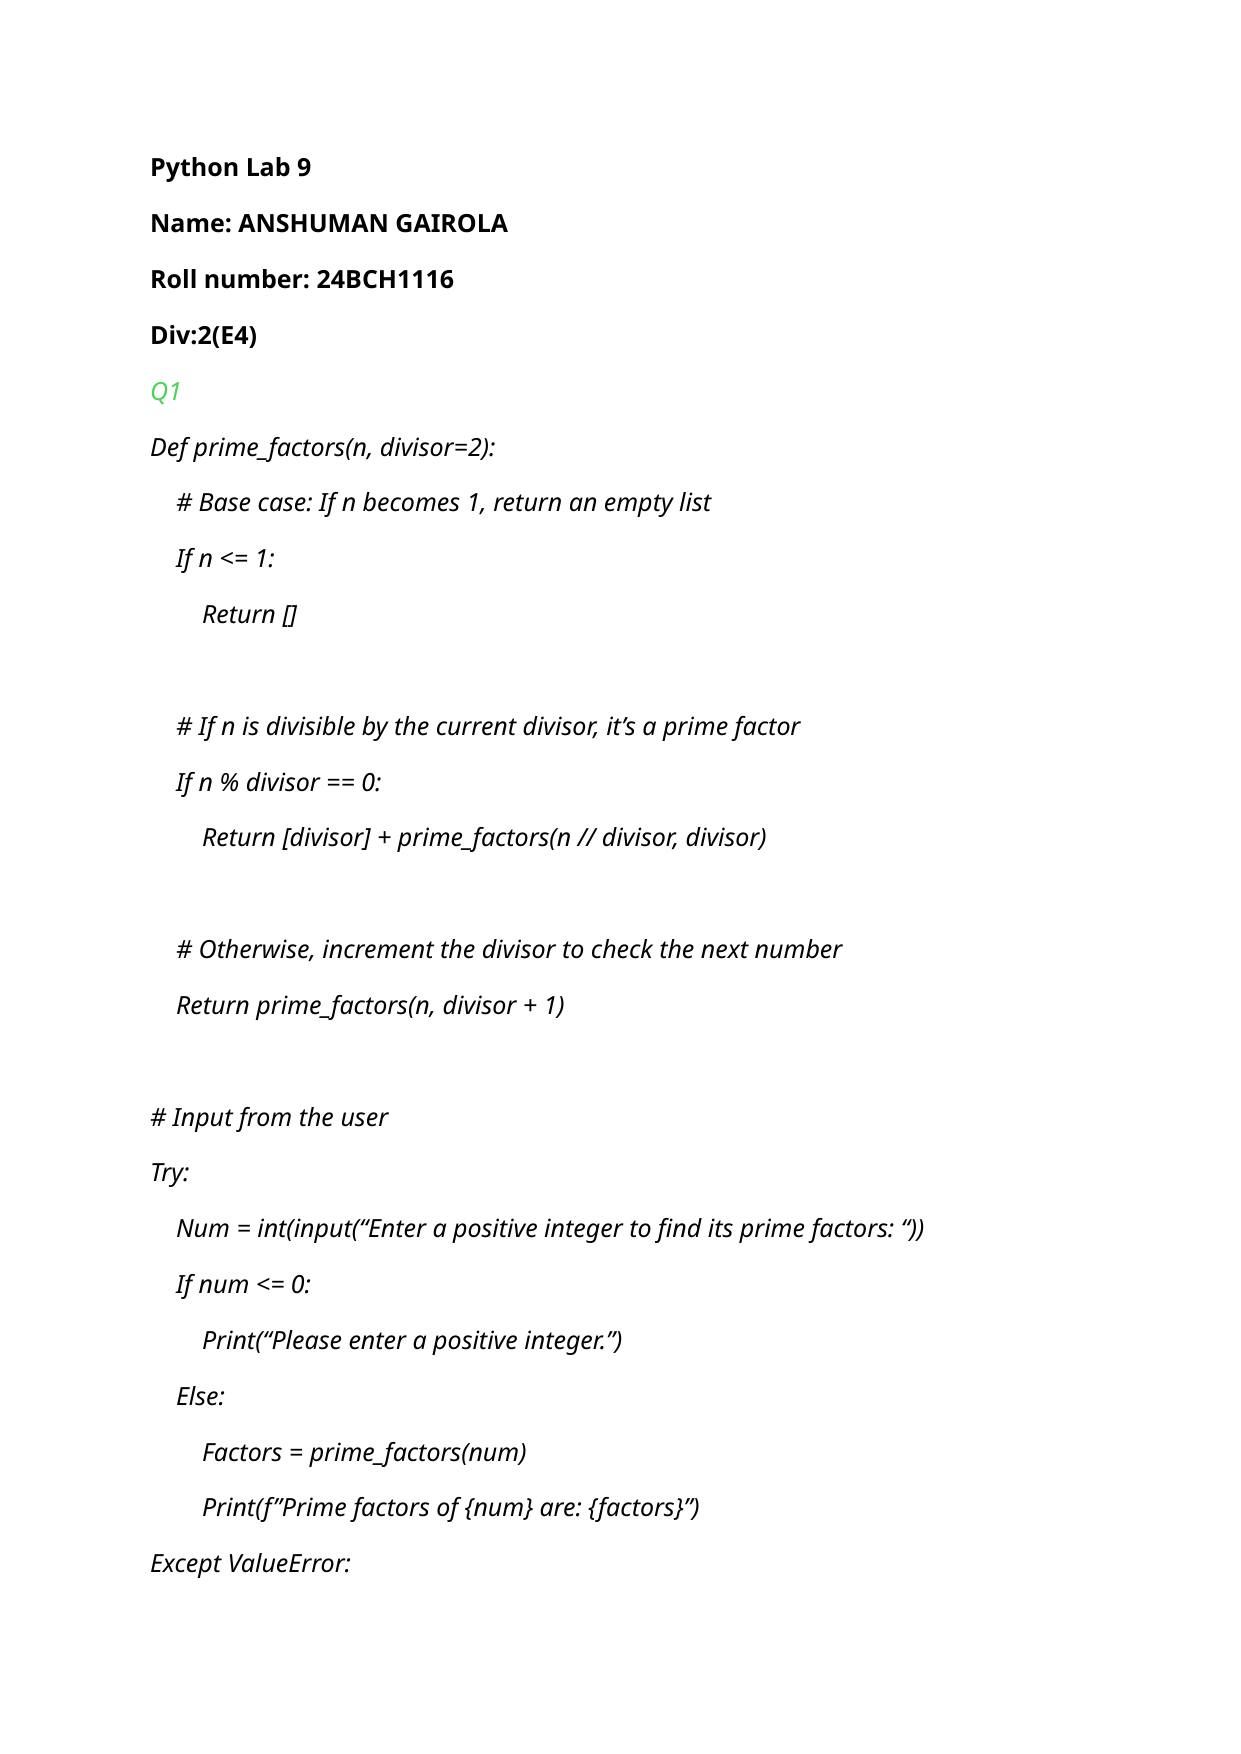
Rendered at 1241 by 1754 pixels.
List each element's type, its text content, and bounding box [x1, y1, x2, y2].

text Print(“Please enter a positive integer.”) [150, 1322, 1090, 1357]
text Else: [150, 1378, 1090, 1412]
text Try: [150, 1155, 1090, 1189]
text Print(f”Prime factors of {num} are: {factors}”) [150, 1490, 1090, 1524]
text Return [] [150, 597, 1090, 631]
text Def prime_factors(n, divisor=2): [150, 429, 1090, 463]
text Factors = prime_factors(num) [150, 1434, 1090, 1468]
text Q1 [150, 373, 1090, 407]
text Name: ANSHUMAN GAIROLA [150, 206, 1090, 240]
text If n % divisor == 0: [150, 764, 1090, 798]
text # If n is divisible by the current divisor, it’s a prime factor [150, 708, 1090, 742]
text Num = int(input(“Enter a positive integer to find its prime factors: “)) [150, 1211, 1090, 1245]
text Roll number: 24BCH1116 [150, 262, 1090, 296]
text Python Lab 9 [150, 150, 1090, 184]
text Except ValueError: [150, 1546, 1090, 1580]
text If n <= 1: [150, 541, 1090, 575]
text # Input from the user [150, 1099, 1090, 1133]
text Div:2(E4) [150, 317, 1090, 352]
text If num <= 0: [150, 1267, 1090, 1301]
text Return prime_factors(n, divisor + 1) [150, 987, 1090, 1022]
text # Base case: If n becomes 1, return an empty list [150, 485, 1090, 519]
text Return [divisor] + prime_factors(n // divisor, divisor) [150, 820, 1090, 854]
text # Otherwise, increment the divisor to check the next number [150, 932, 1090, 966]
